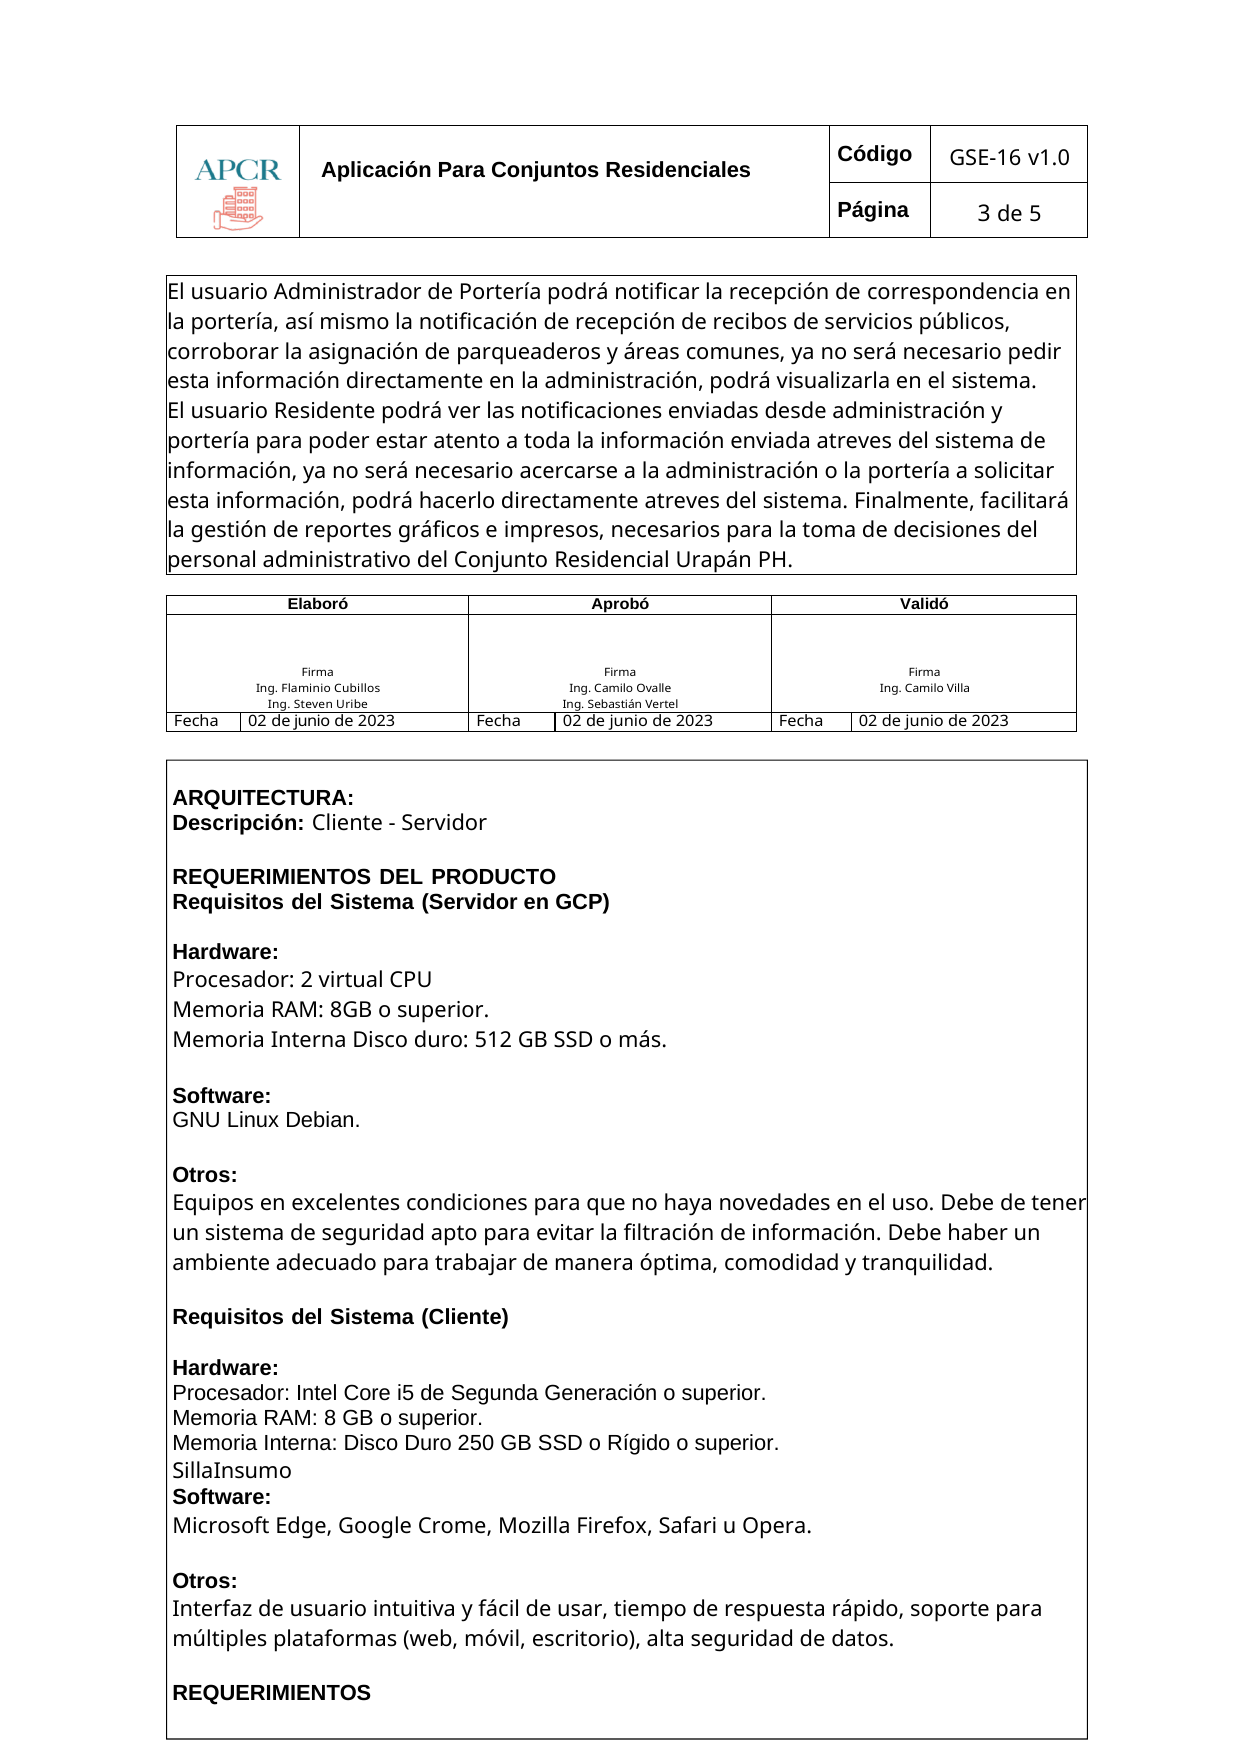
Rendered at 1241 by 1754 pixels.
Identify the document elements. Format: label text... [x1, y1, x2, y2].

table_cell 02 de junio de 2023 [556, 713, 771, 731]
table_cell Fecha [469, 713, 554, 731]
text Procesador: 2 virtual CPU [172, 964, 1088, 994]
text Otros: [172, 1162, 1088, 1187]
subtitle Requisitos del Sistema (Cliente) [172, 1304, 1088, 1329]
table_cell 02 de junio de 2023 [852, 713, 1076, 731]
table_header Aprobó [469, 596, 771, 613]
text Microsoft Edge, Google Crome, Mozilla Firefox, Safari u Opera. [172, 1510, 1088, 1539]
text Memoria RAM: 8GB o superior. [172, 994, 1088, 1024]
table_header Validó [772, 596, 1076, 613]
text Interfaz de usuario intuitiva y fácil de usar, tiempo de respuesta rápido, soporte para múltiples plataformas (web, móvil, escritorio), alta seguridad de datos. [172, 1593, 1088, 1653]
table_cell Firma Ing. Flaminio Cubillos Ing. Steven Uribe [167, 615, 468, 712]
text Descripción: Cliente - Servidor [172, 810, 1088, 835]
text Memoria Interna Disco duro: 512 GB SSD o más. [172, 1024, 1088, 1054]
text Equipos en excelentes condiciones para que no haya novedades en el uso. Debe de tener un sistema de seguridad apto para evitar la filtración de información. Debe haber un ambiente adecuado para trabajar de manera óptima, comodidad y tranquilidad. [172, 1187, 1088, 1277]
text ARQUITECTURA: [172, 785, 1088, 810]
text Software: [172, 1083, 1088, 1108]
table_cell Fecha [167, 713, 240, 731]
subtitle REQUERIMIENTOS DEL PRODUCTO [172, 864, 1088, 889]
text Memoria Interna: Disco Duro 250 GB SSD o Rígido o superior. [172, 1430, 1088, 1455]
subtitle REQUERIMIENTOS [172, 1681, 1088, 1706]
text Software: [172, 1485, 1088, 1510]
text Hardware: [172, 1354, 1088, 1379]
text Procesador: Intel Core i5 de Segunda Generación o superior. [172, 1379, 1088, 1405]
picture [177, 157, 299, 233]
text Memoria RAM: 8 GB o superior. [172, 1405, 1088, 1430]
text GNU Linux Debian. [172, 1108, 1088, 1133]
text Otros: [172, 1568, 1088, 1593]
table_cell Fecha [772, 713, 851, 731]
table_cell Firma Ing. Camilo Villa [772, 615, 1076, 712]
table_header Elaboró [167, 596, 468, 613]
text SillaInsumo [172, 1455, 1088, 1485]
table_cell Firma Ing. Camilo Ovalle Ing. Sebastián Vertel [469, 615, 771, 712]
text Hardware: [172, 939, 1088, 964]
table_cell 02 de junio de 2023 [241, 713, 468, 731]
text Requisitos del Sistema (Servidor en GCP) [172, 889, 1088, 914]
